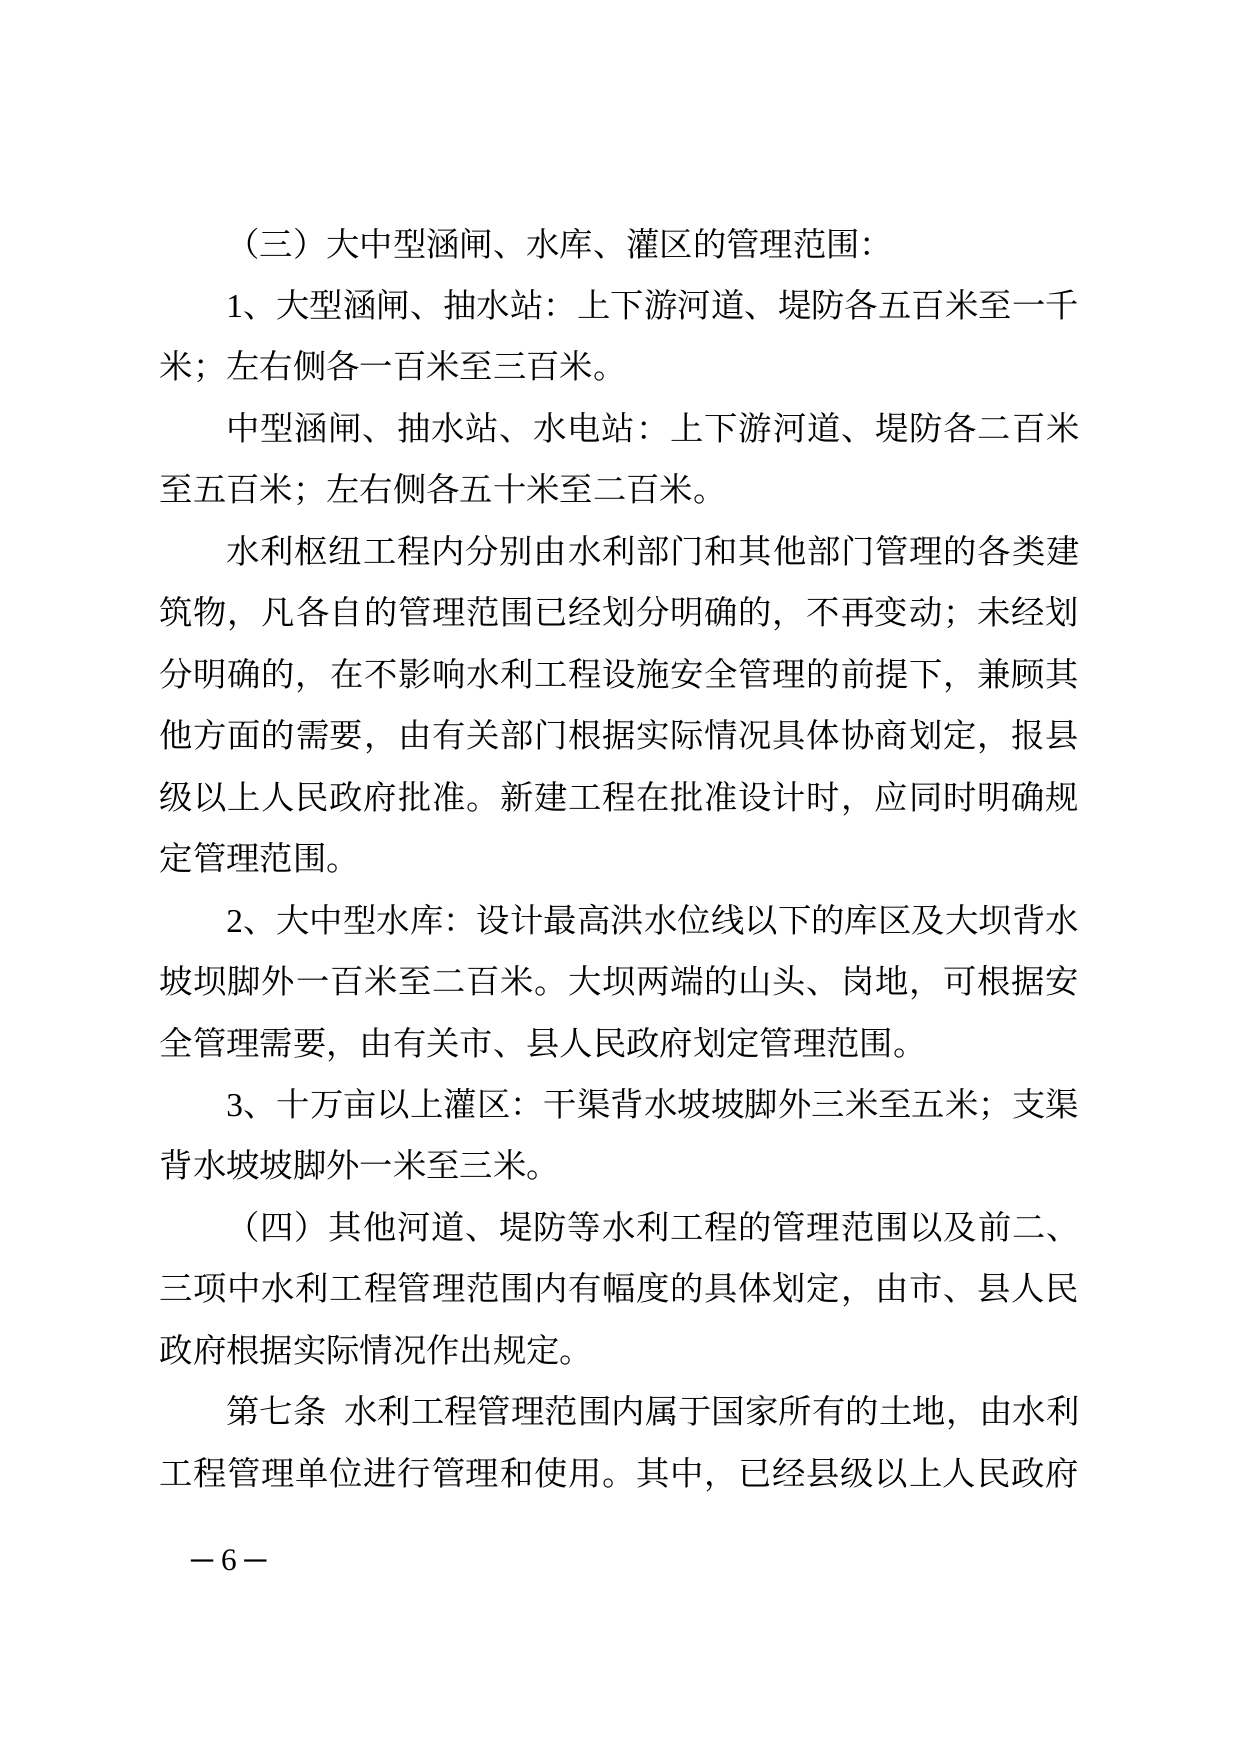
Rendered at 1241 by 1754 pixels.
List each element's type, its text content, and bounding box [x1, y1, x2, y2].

text 中型涵闸、抽水站、水电站：上下游河道、堤防各二百米至五百米；左右侧各五十米至二百米。 [159, 391, 1081, 514]
text 2、大中型水库：设计最高洪水位线以下的库区及大坝背水坡坝脚外一百米至二百米。大坝两端的山头、岗地，可根据安全管理需要，由有关市、县人民政府划定管理范围。 [159, 883, 1081, 1067]
text 水利枢纽工程内分别由水利部门和其他部门管理的各类建筑物，凡各自的管理范围已经划分明确的，不再变动；未经划分明确的，在不影响水利工程设施安全管理的前提下，兼顾其他方面的需要，由有关部门根据实际情况具体协商划定，报县级以上人民政府批准。新建工程在批准设计时，应同时明确规定管理范围。 [159, 514, 1081, 883]
text （四）其他河道、堤防等水利工程的管理范围以及前二、三项中水利工程管理范围内有幅度的具体划定，由市、县人民政府根据实际情况作出规定。 [159, 1190, 1081, 1374]
text 1、大型涵闸、抽水站：上下游河道、堤防各五百米至一千米；左右侧各一百米至三百米。 [159, 268, 1081, 391]
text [159, 1374, 1081, 1497]
text （三）大中型涵闸、水库、灌区的管理范围： [159, 207, 1081, 268]
text 3、十万亩以上灌区：干渠背水坡坡脚外三米至五米；支渠背水坡坡脚外一米至三米。 [159, 1067, 1081, 1190]
